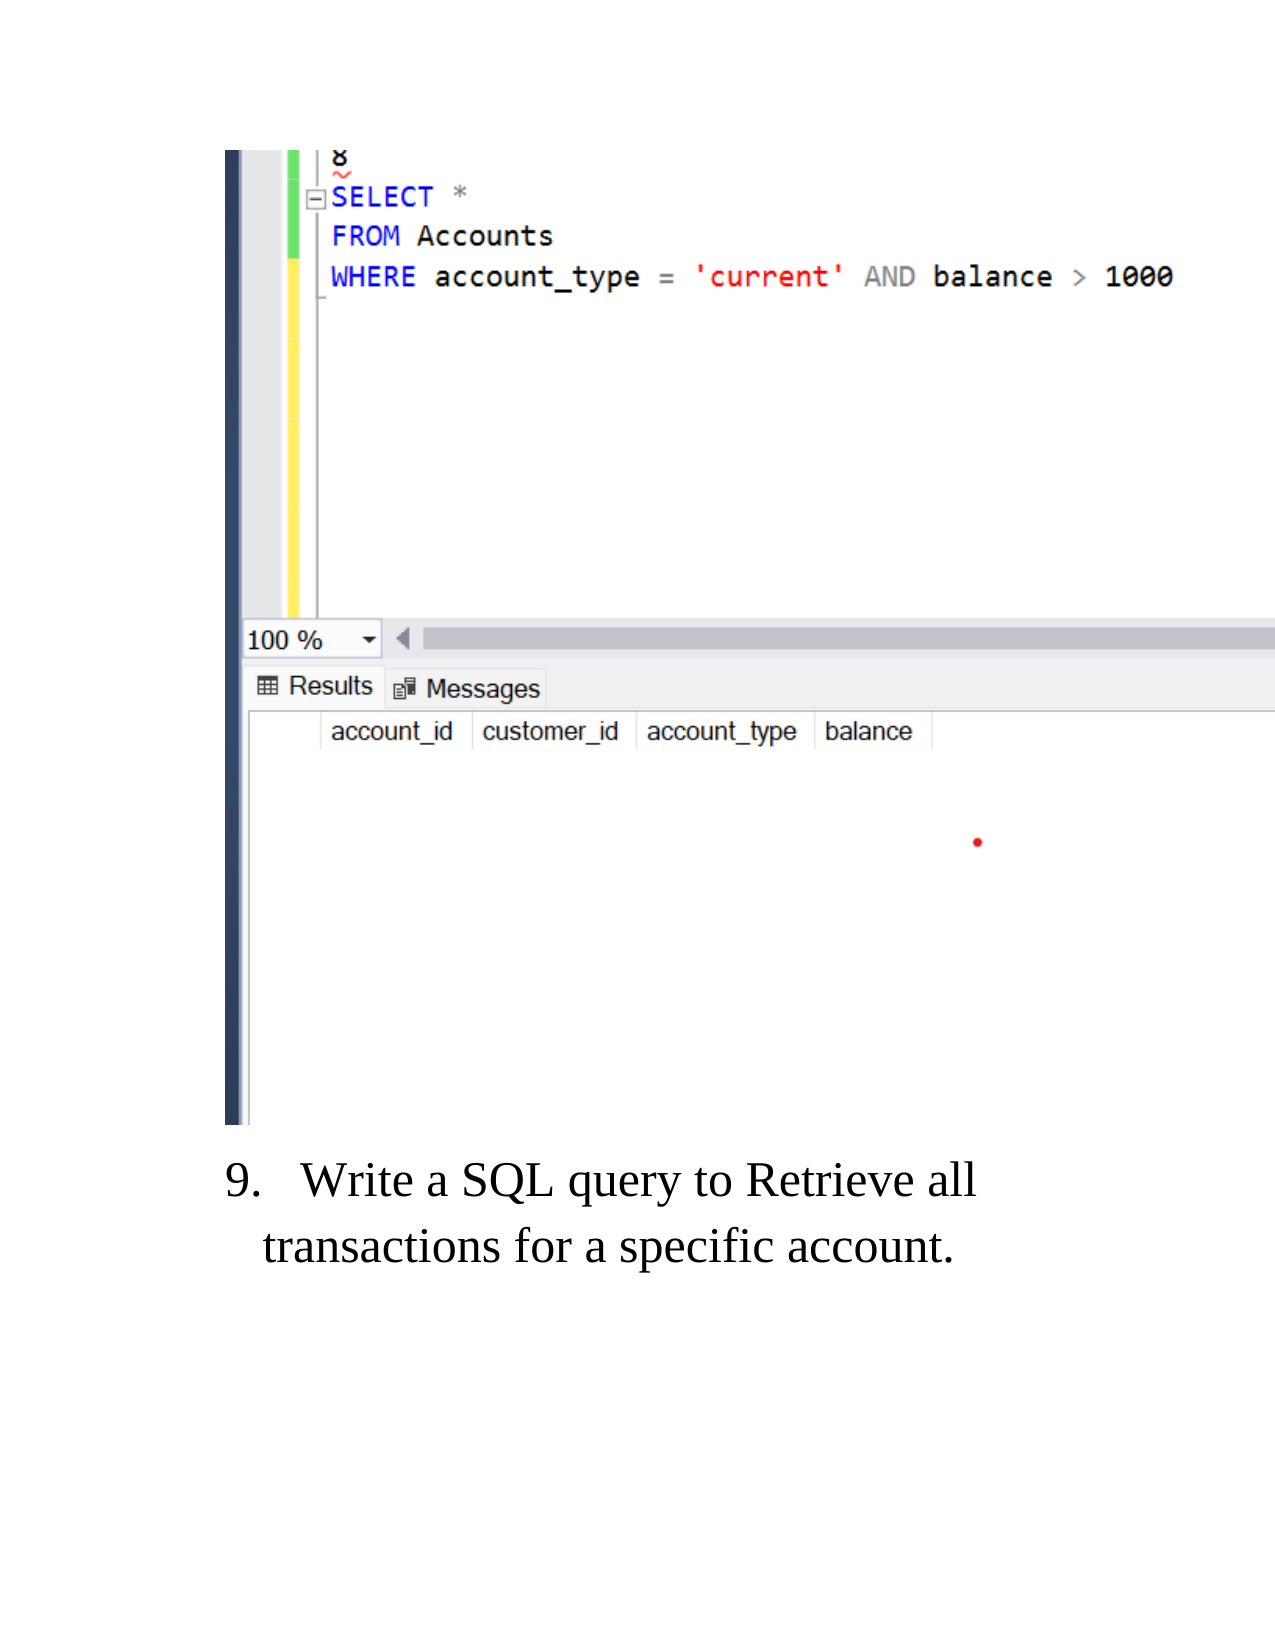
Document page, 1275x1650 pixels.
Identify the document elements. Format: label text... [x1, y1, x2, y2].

picture [225, 150, 1275, 1125]
list Write a SQL query to Retrieve all transactions for a specific account. [225, 1150, 1125, 1273]
